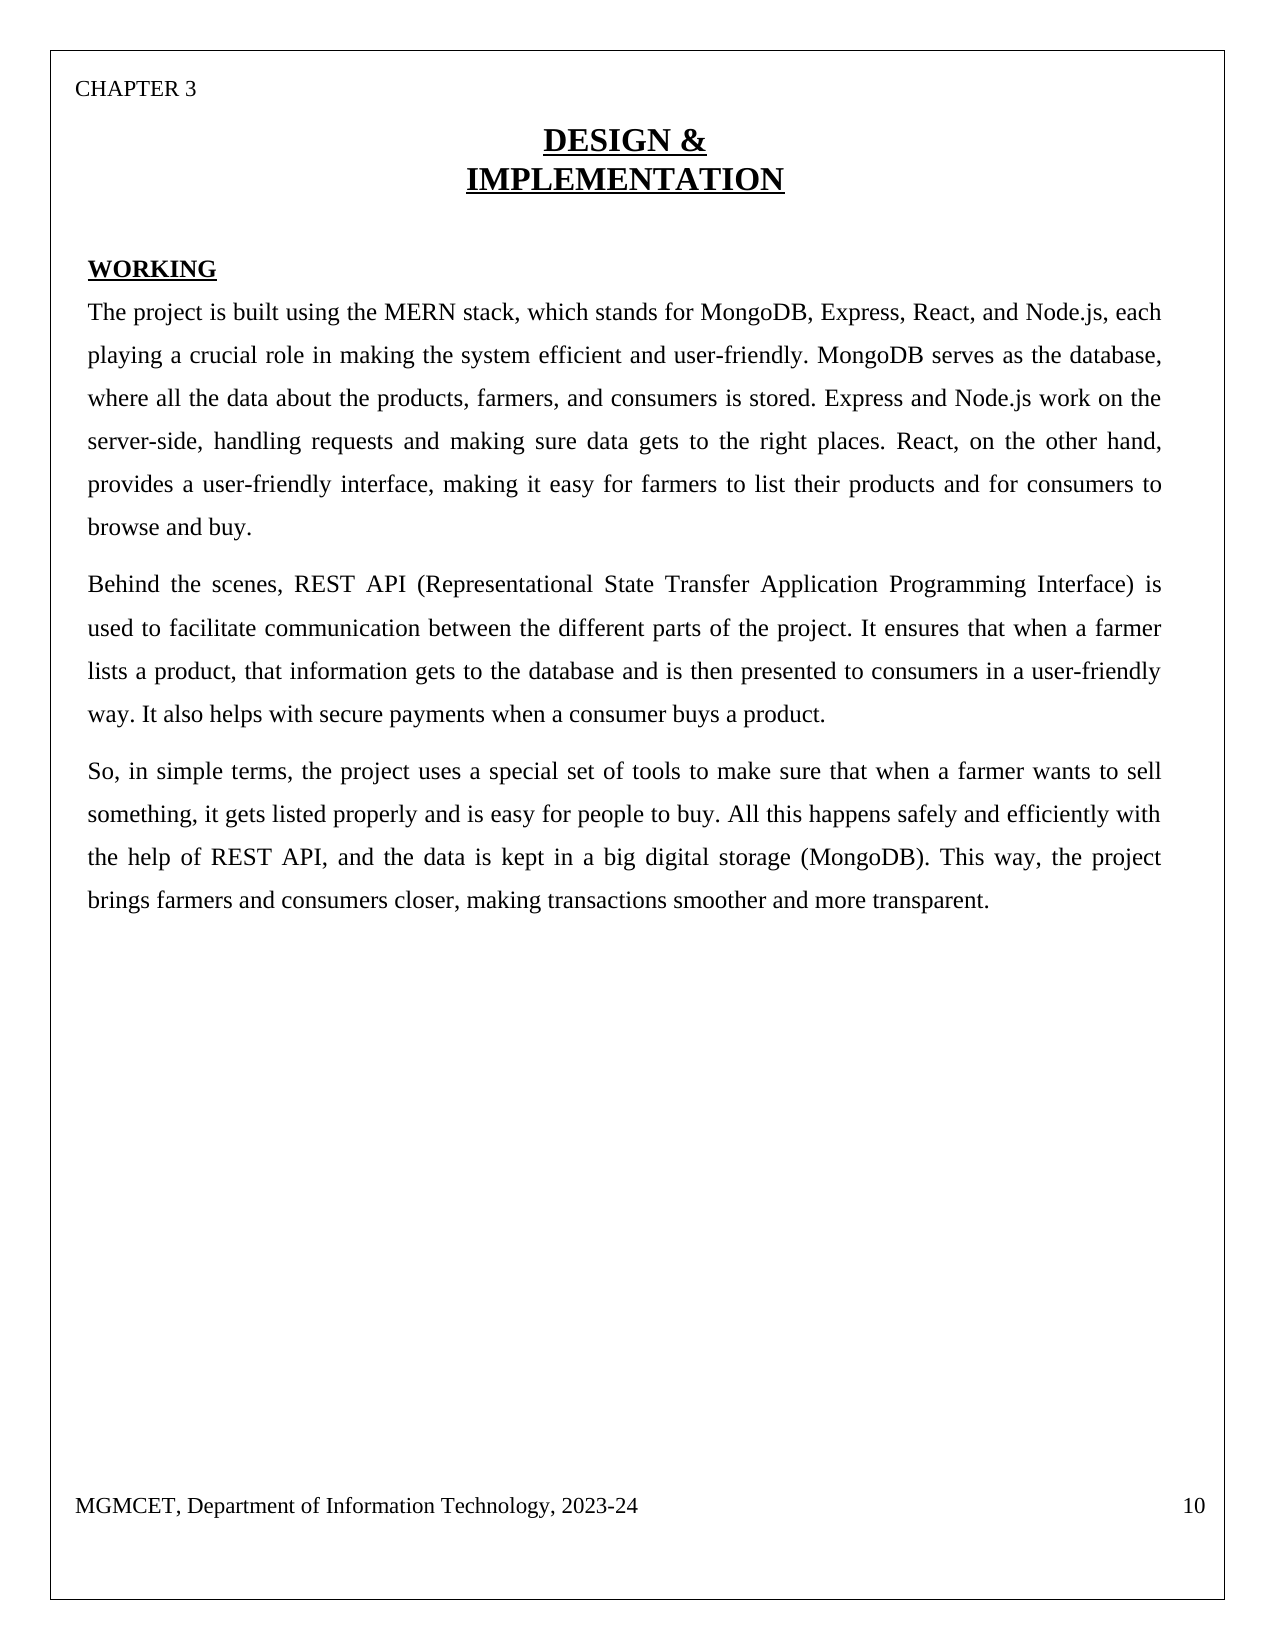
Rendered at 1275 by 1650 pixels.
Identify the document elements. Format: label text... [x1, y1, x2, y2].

text So, in simple terms, the project uses a special set of tools to make sure that when a farmer wants to sell something, it gets listed properly and is easy for people to buy. All this happens safely and efficiently with the help of REST API, and the data is kept in a big digital storage (MongoDB). This way, the project brings farmers and consumers closer, making transactions smoother and more transparent. [87, 756, 1163, 914]
text Behind the scenes, REST API (Representational State Transfer Application Programming Interface) is used to facilitate communication between the different parts of the project. It ensures that when a farmer lists a product, that information gets to the database and is then presented to consumers in a user-friendly way. It also helps with secure payments when a consumer buys a product. [87, 569, 1163, 728]
text The project is built using the MERN stack, which stands for MongoDB, Express, React, and Node.js, each playing a crucial role in making the system efficient and user-friendly. MongoDB serves as the database, where all the data about the products, farmers, and consumers is stored. Express and Node.js work on the server-side, handling requests and making sure data gets to the right places. React, on the other hand, provides a user-friendly interface, making it easy for farmers to list their products and for consumers to browse and buy. [87, 297, 1163, 541]
text CHAPTER 3 [75, 75, 1179, 101]
subtitle WORKING [87, 254, 1200, 283]
text DESIGN & IMPLEMENTATION [403, 121, 847, 197]
